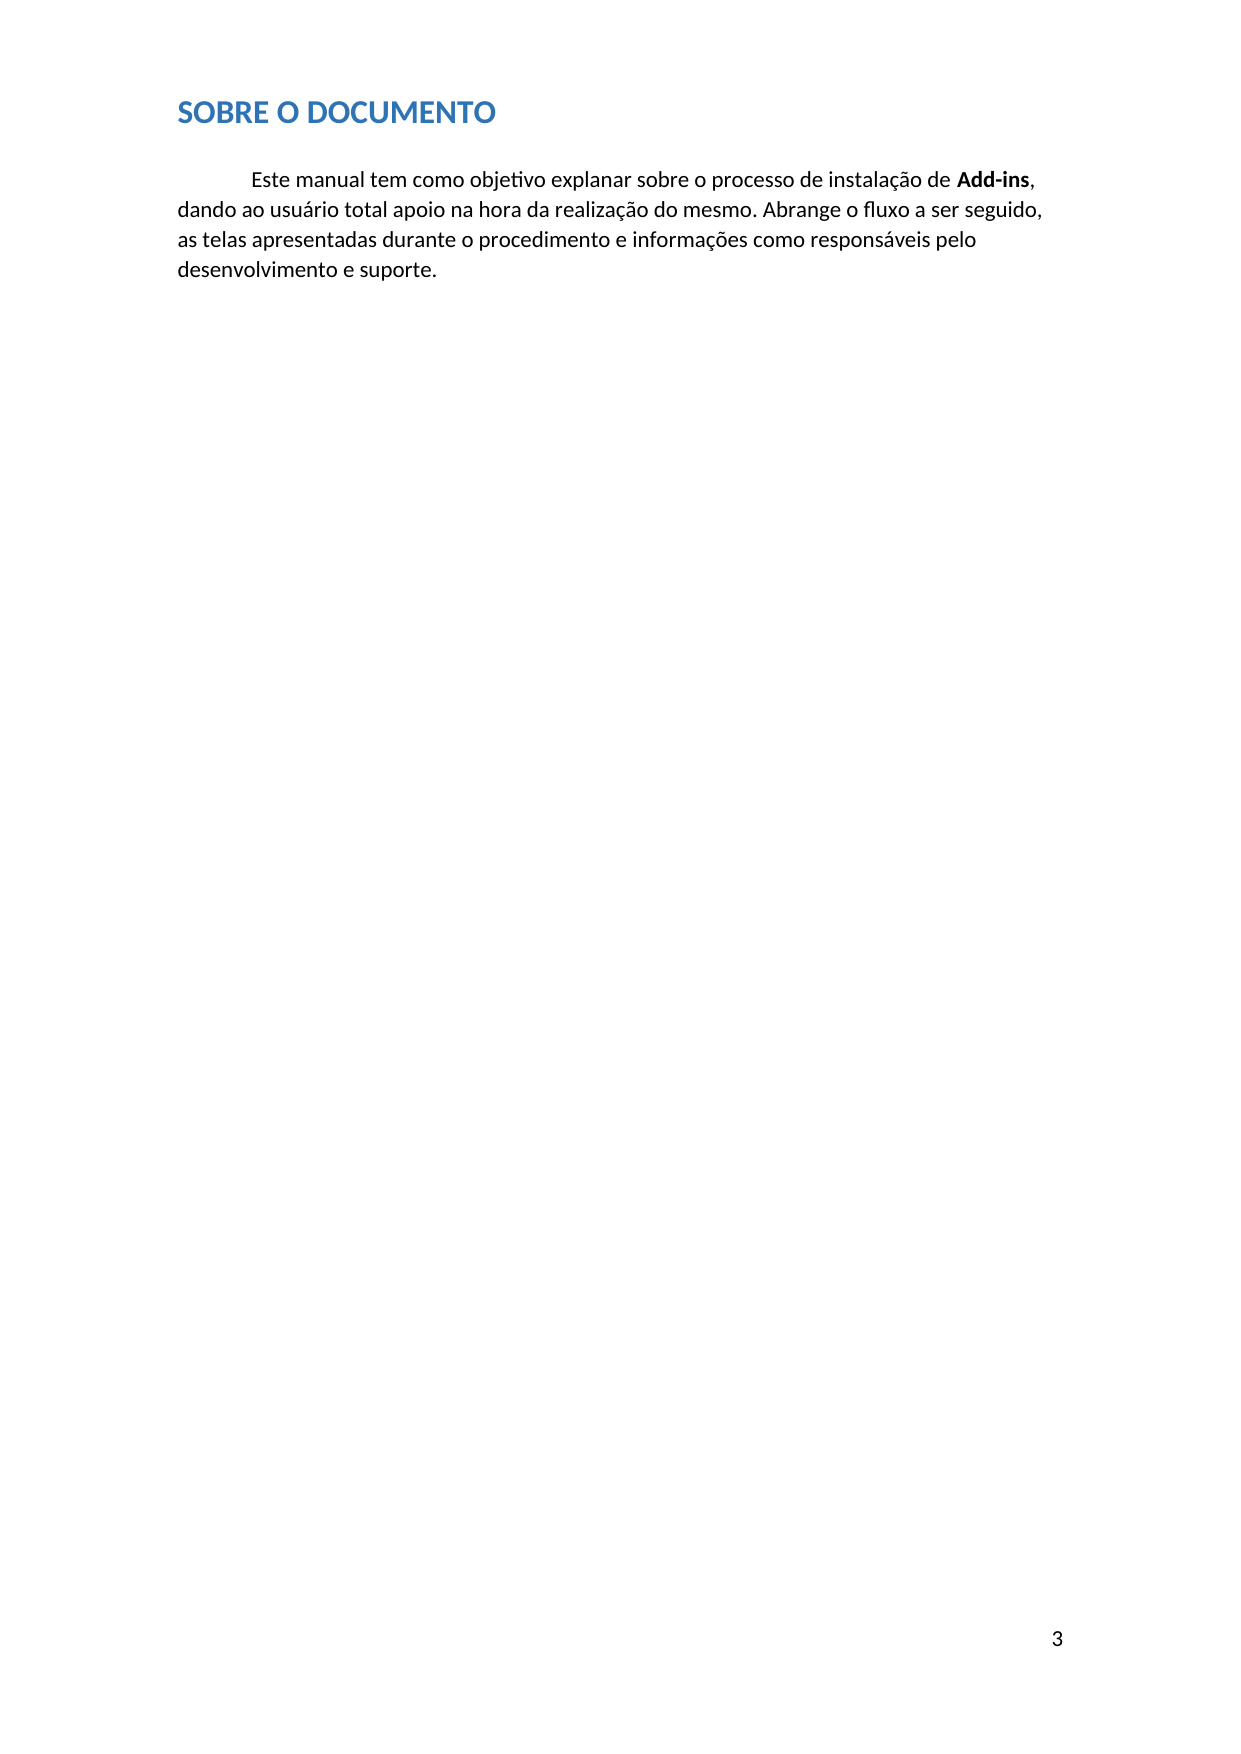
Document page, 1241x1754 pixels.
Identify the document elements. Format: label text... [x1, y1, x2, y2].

subtitle SOBRE O DOCUMENTO [177, 91, 1063, 131]
text Este manual tem como objetivo explanar sobre o processo de instalação de Add-ins, dando ao usuário total apoio na hora da realização do mesmo. Abrange o fluxo a ser seguido, as telas apresentadas durante o procedimento e informações como responsáveis pelo desenvolvimento e suporte. [177, 165, 1063, 283]
